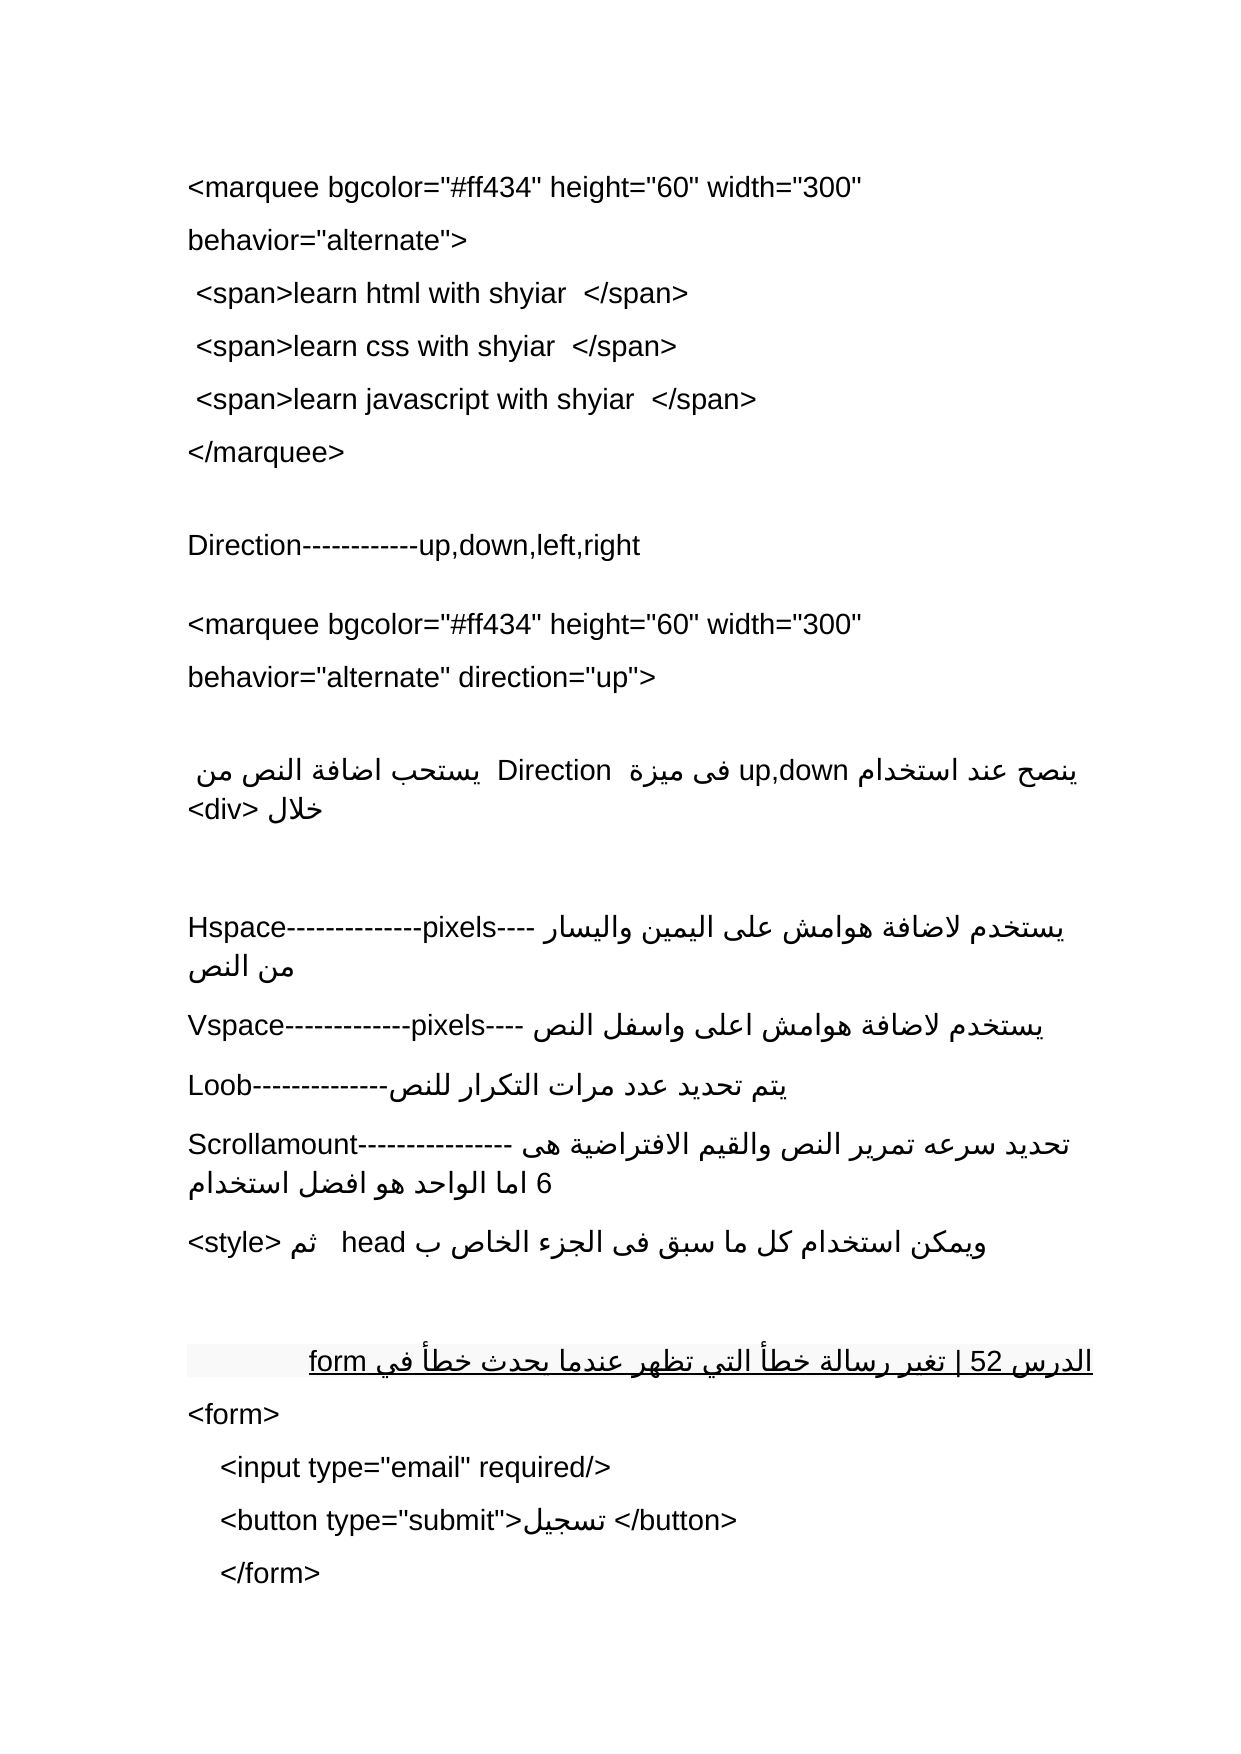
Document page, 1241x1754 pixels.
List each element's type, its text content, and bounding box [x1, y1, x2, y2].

text <button type="submit">تسجيل </button> [187, 1483, 1093, 1537]
text Vspace-------------pixels---- يستخدم لاضافة هوامش اعلى واسفل النص [187, 1008, 1093, 1042]
text </form> [187, 1537, 1093, 1590]
text <span>learn html with shyiar </span> [187, 256, 1093, 309]
subtitle الدرس 52 | تغير رسالة خطأ التي تظهر عندما يحدث خطأ في form [187, 1344, 1093, 1377]
text Scrollamount---------------- تحديد سرعه تمرير النص والقيم الافتراضية هى 6 اما الواحد هو افضل استخدام [187, 1127, 1093, 1199]
text <input type="email" required/> [187, 1430, 1093, 1483]
text <marquee bgcolor="#ff434" height="60" width="300" behavior="alternate" direction="up"> [187, 587, 1118, 694]
text ينصح عند استخدام up,down فى ميزة Direction يستحب اضافة النص من خلال <div> [187, 753, 1093, 825]
text <span>learn css with shyiar </span> [187, 309, 1093, 362]
text <marquee bgcolor="#ff434" height="60" width="300" behavior="alternate"> [187, 150, 1093, 256]
text Hspace--------------pixels----يستخدم لاضافة هوامش على اليمين واليسار من النص [187, 910, 1093, 982]
text </marquee> [187, 416, 1093, 469]
text <form> [187, 1377, 1093, 1430]
text Direction------------up,down,left,right [187, 528, 1093, 562]
text <span>learn javascript with shyiar </span> [187, 362, 1093, 416]
text ويمكن استخدام كل ما سبق فى الجزء الخاص ب head ثم <style> [187, 1225, 1093, 1258]
text Loob--------------يتم تحديد عدد مرات التكرار للنص [187, 1068, 1093, 1101]
